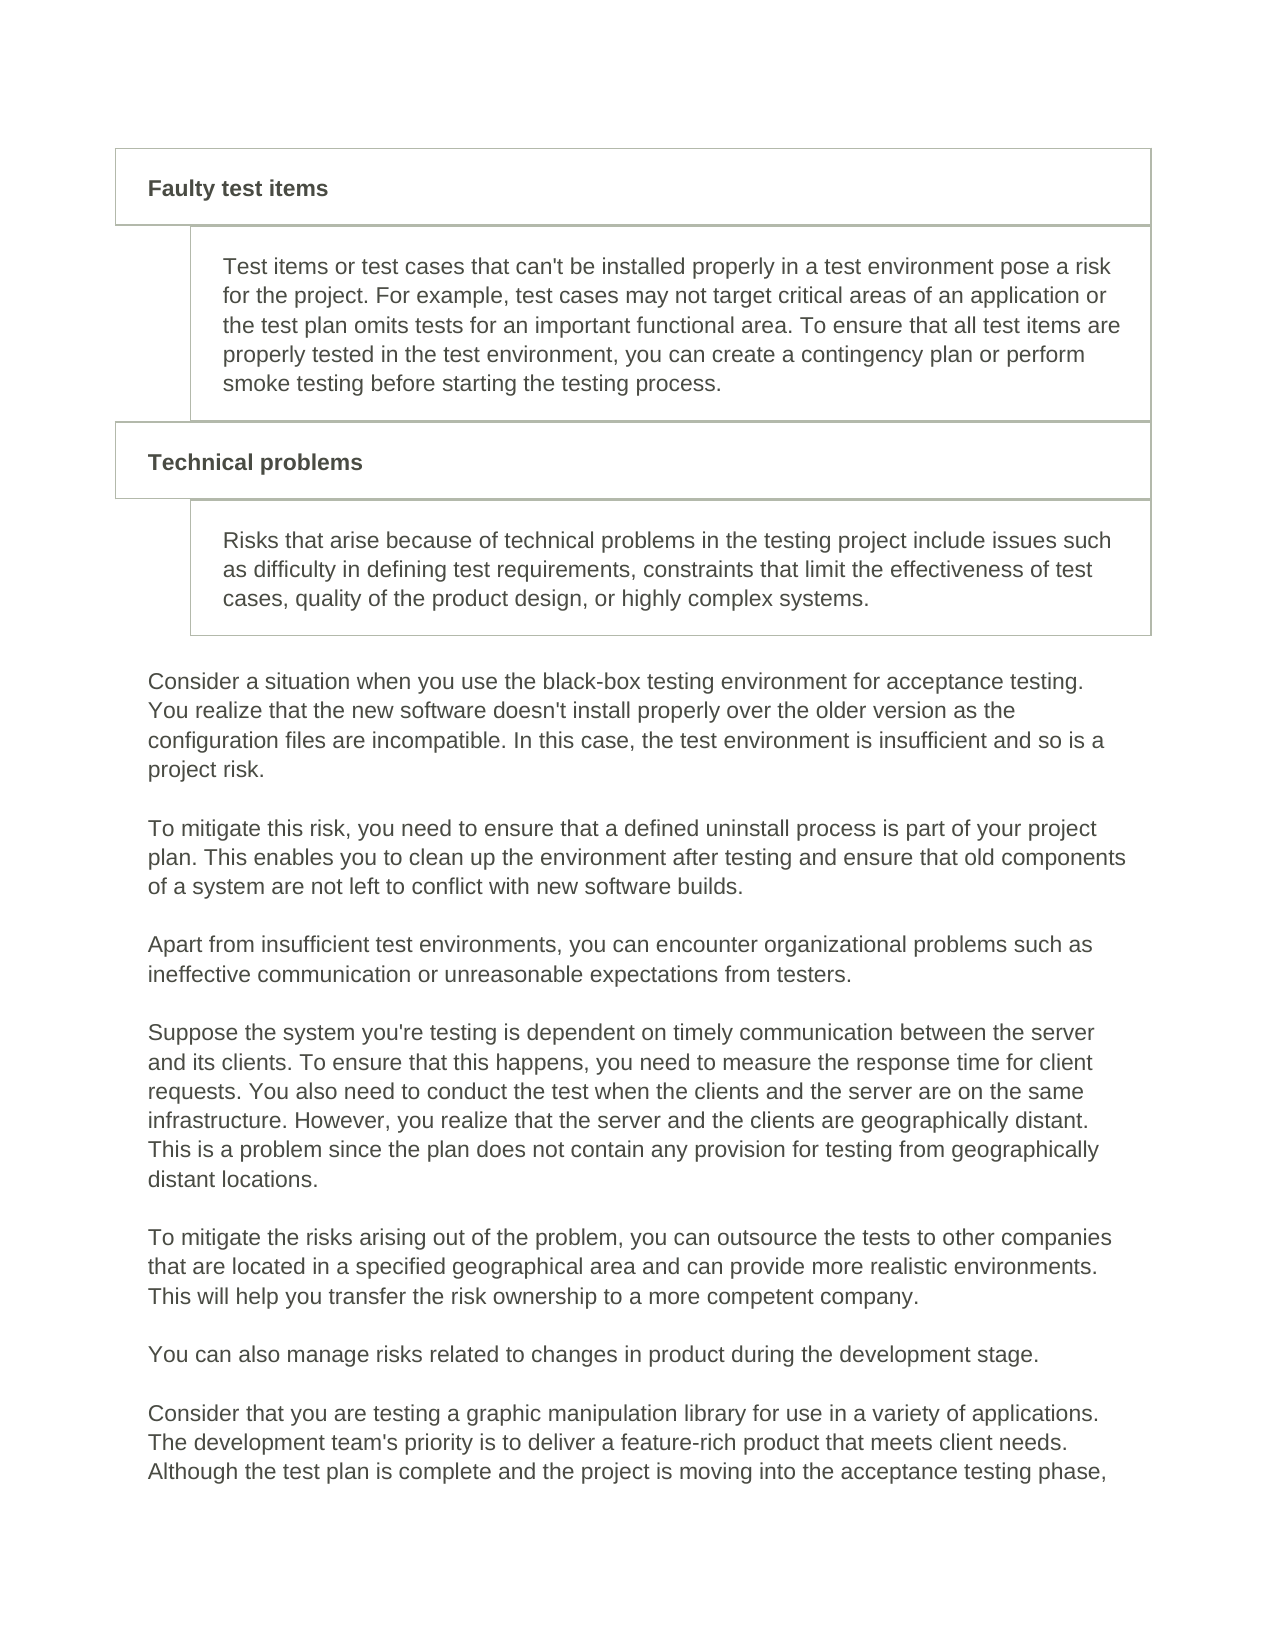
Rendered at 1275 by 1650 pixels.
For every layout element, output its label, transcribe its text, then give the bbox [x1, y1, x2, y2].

text To mitigate this risk, you need to ensure that a defined uninstall process is part of your project plan. This enables you to clean up the environment after testing and ensure that old components of a system are not left to conflict with new software builds. [148, 812, 1127, 899]
text Test items or test cases that can't be installed properly in a test environment pose a risk for the project. For example, test cases may not target critical areas of an application or the test plan omits tests for an important functional area. To ensure that all test items are properly tested in the test environment, you can create a contingency plan or perform smoke testing before starting the testing process. [191, 227, 1150, 420]
text Technical problems [116, 423, 1150, 498]
text Risks that arise because of technical problems in the testing project include issues such as difficulty in defining test requirements, constraints that limit the effectiveness of test cases, quality of the product design, or highly complex systems. [191, 501, 1150, 635]
text Consider a situation when you use the black-box testing environment for acceptance testing. You realize that the new software doesn't install properly over the older version as the configuration files are incompatible. In this case, the test environment is insufficient and so is a project risk. [148, 665, 1127, 782]
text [148, 1338, 1127, 1484]
text Faulty test items [116, 149, 1150, 224]
text To mitigate the risks arising out of the problem, you can outsource the tests to other companies that are located in a specified geographical area and can provide more realistic environments. This will help you transfer the risk ownership to a more competent company. [148, 1221, 1127, 1309]
text Apart from insufficient test environments, you can encounter organizational problems such as ineffective communication or unreasonable expectations from testers. Suppose the system you're testing is dependent on timely communication between the server and its clients. To ensure that this happens, you need to measure the response time for client requests. You also need to conduct the test when the clients and the server are on the same infrastructure. However, you realize that the server and the clients are geographically distant. This is a problem since the plan does not contain any provision for testing from geographically distant locations. [148, 928, 1127, 1192]
